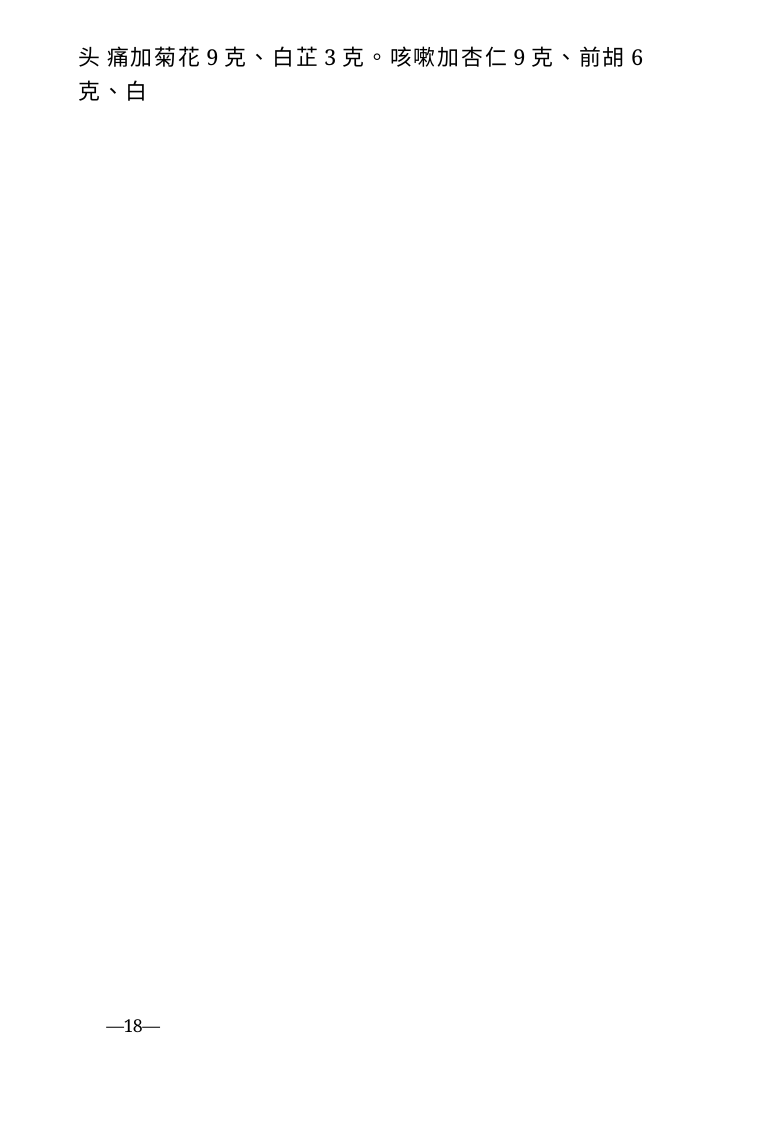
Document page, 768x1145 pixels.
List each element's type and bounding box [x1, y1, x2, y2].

text [78, 42, 653, 106]
